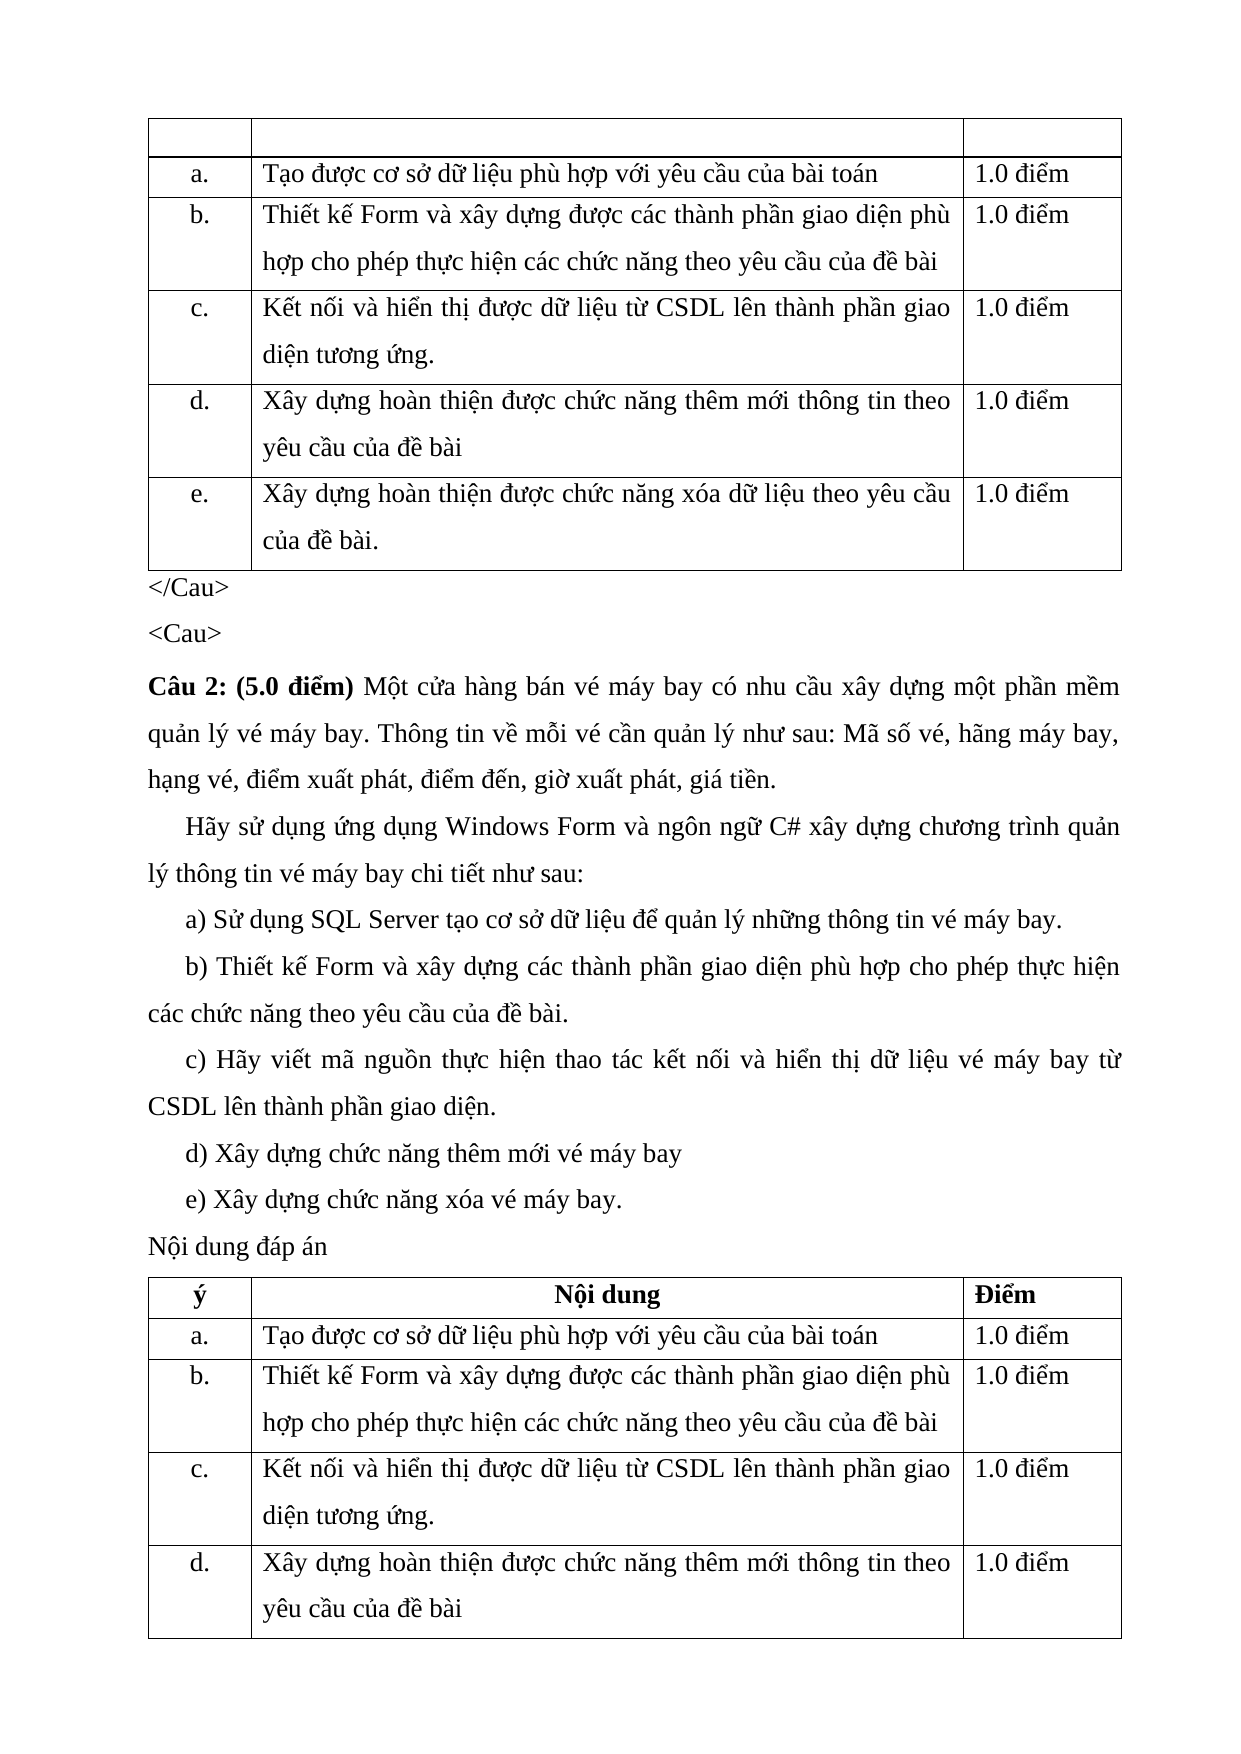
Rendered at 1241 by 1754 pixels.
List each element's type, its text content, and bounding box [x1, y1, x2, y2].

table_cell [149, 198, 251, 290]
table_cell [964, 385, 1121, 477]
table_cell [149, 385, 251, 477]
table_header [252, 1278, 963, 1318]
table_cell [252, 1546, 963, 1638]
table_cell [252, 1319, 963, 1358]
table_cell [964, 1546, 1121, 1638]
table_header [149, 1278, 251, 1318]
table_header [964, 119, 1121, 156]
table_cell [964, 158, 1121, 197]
text c) Hãy viết mã nguồn thực hiện thao tác kết nối và hiển thị dữ liệu vé máy bay từ CSDL lên thành phần giao diện. [148, 1044, 1122, 1121]
text Nội dung đáp án [148, 1230, 1122, 1261]
text Hãy sử dụng ứng dụng Windows Form và ngôn ngữ C# xây dựng chương trình quản lý thông tin vé máy bay chi tiết như sau: [148, 810, 1122, 888]
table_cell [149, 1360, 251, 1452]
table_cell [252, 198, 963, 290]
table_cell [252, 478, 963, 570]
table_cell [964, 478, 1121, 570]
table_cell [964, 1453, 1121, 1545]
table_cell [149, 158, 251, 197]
text a) Sử dụng SQL Server tạo cơ sở dữ liệu để quản lý những thông tin vé máy bay. [148, 904, 1122, 935]
text b) Thiết kế Form và xây dựng các thành phần giao diện phù hợp cho phép thực hiện các chức năng theo yêu cầu của đề bài. [148, 950, 1122, 1028]
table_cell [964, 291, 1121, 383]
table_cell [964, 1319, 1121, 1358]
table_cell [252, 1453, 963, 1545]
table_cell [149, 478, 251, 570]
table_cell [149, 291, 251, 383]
text </Cau> [148, 571, 1122, 602]
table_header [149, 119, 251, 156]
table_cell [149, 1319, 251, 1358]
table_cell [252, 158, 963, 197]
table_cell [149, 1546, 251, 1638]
text <Cau> [148, 617, 1122, 648]
text d) Xây dựng chức năng thêm mới vé máy bay [148, 1137, 1122, 1168]
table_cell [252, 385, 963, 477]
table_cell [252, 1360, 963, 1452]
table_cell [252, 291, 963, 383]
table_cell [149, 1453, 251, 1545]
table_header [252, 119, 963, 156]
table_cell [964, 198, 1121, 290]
text e) Xây dựng chức năng xóa vé máy bay. [148, 1184, 1122, 1215]
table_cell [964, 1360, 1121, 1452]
text Câu 2: (5.0 điểm) Một cửa hàng bán vé máy bay có nhu cầu xây dựng một phần mềm quản lý vé máy bay. Thông tin về mỗi vé cần quản lý như sau: Mã số vé, hãng máy bay, hạng vé, điểm xuất phát, điểm đến, giờ xuất phát, giá tiền. [148, 670, 1122, 795]
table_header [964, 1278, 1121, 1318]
